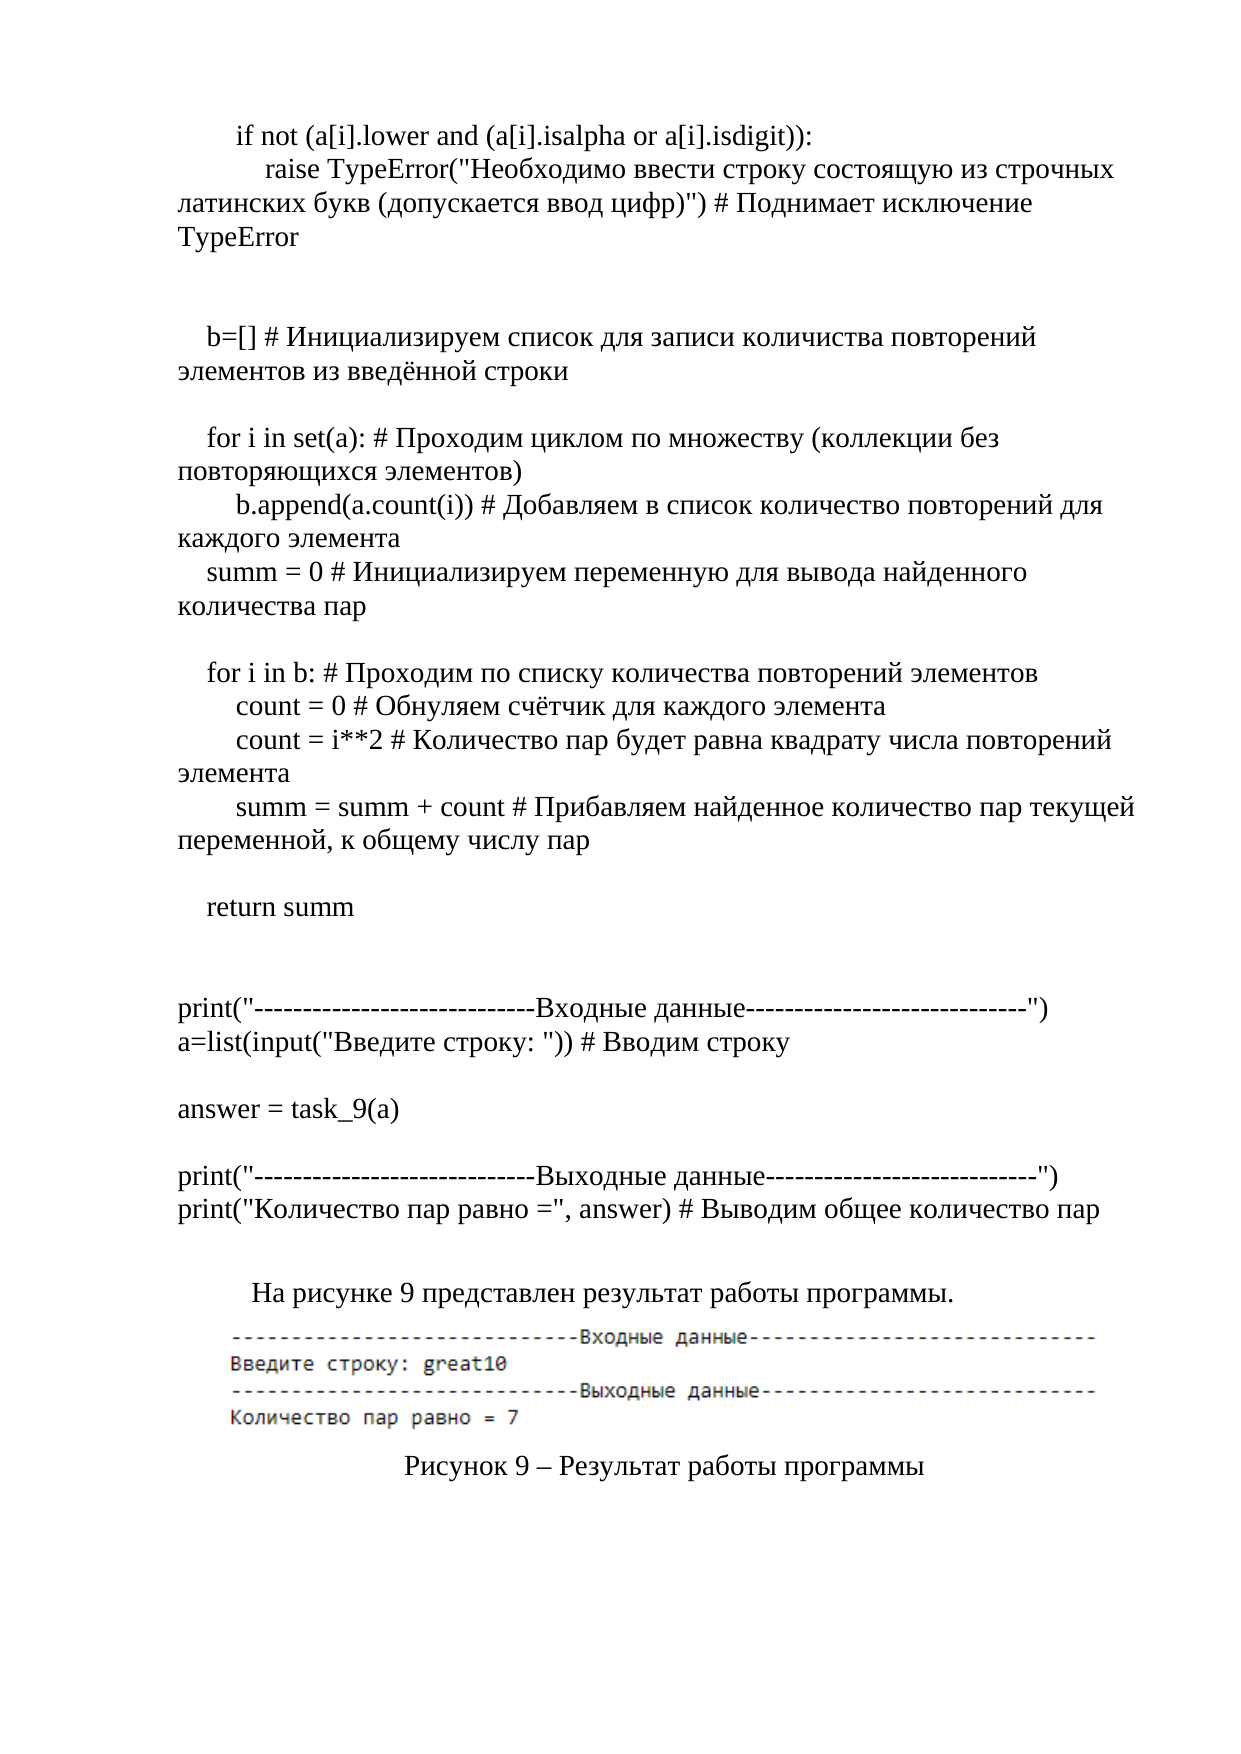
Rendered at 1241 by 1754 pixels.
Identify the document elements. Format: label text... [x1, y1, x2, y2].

text count = i**2 # Количество пар будет равна квадрату числа повторений элемента [177, 722, 1152, 789]
text if not (a[i].lower and (a[i].isalpha or a[i].isdigit)): [177, 118, 1152, 152]
text a=list(input("Введите строку: ")) # Вводим строку [177, 1024, 1152, 1057]
text summ = summ + count # Прибавляем найденное количество пар текущей переменной, к общему числу пар [177, 789, 1152, 856]
text raise TypeError("Необходимо ввести строку состоящую из строчных латинских букв (допускается ввод цифр)") # Поднимает исключение TypeError [177, 152, 1152, 252]
text for i in set(a): # Проходим циклом по множеству (коллекции без повторяющихся элементов) [177, 420, 1152, 487]
text print("Количество пар равно =", answer) # Выводим общее количество пар [177, 1191, 1152, 1225]
text b=[] # Инициализируем список для записи количиства повторений элементов из введённой строки [177, 319, 1152, 386]
text answer = task_9(a) [177, 1091, 1152, 1124]
text print("-----------------------------Входные данные-----------------------------") [177, 990, 1152, 1024]
text for i in b: # Проходим по списку количества повторений элементов [177, 655, 1152, 688]
text На рисунке 9 представлен результат работы программы. [177, 1275, 1152, 1309]
text count = 0 # Обнуляем счётчик для каждого элемента [177, 688, 1152, 722]
text return summ [177, 889, 1152, 923]
text summ = 0 # Инициализируем переменную для вывода найденного количества пар [177, 554, 1152, 621]
text Рисунок 9 – Результат работы программы [177, 1448, 1152, 1481]
text b.append(a.count(i)) # Добавляем в список количество повторений для каждого элемента [177, 487, 1152, 554]
picture [221, 1325, 1108, 1434]
text print("-----------------------------Выходные данные----------------------------") [177, 1158, 1152, 1191]
